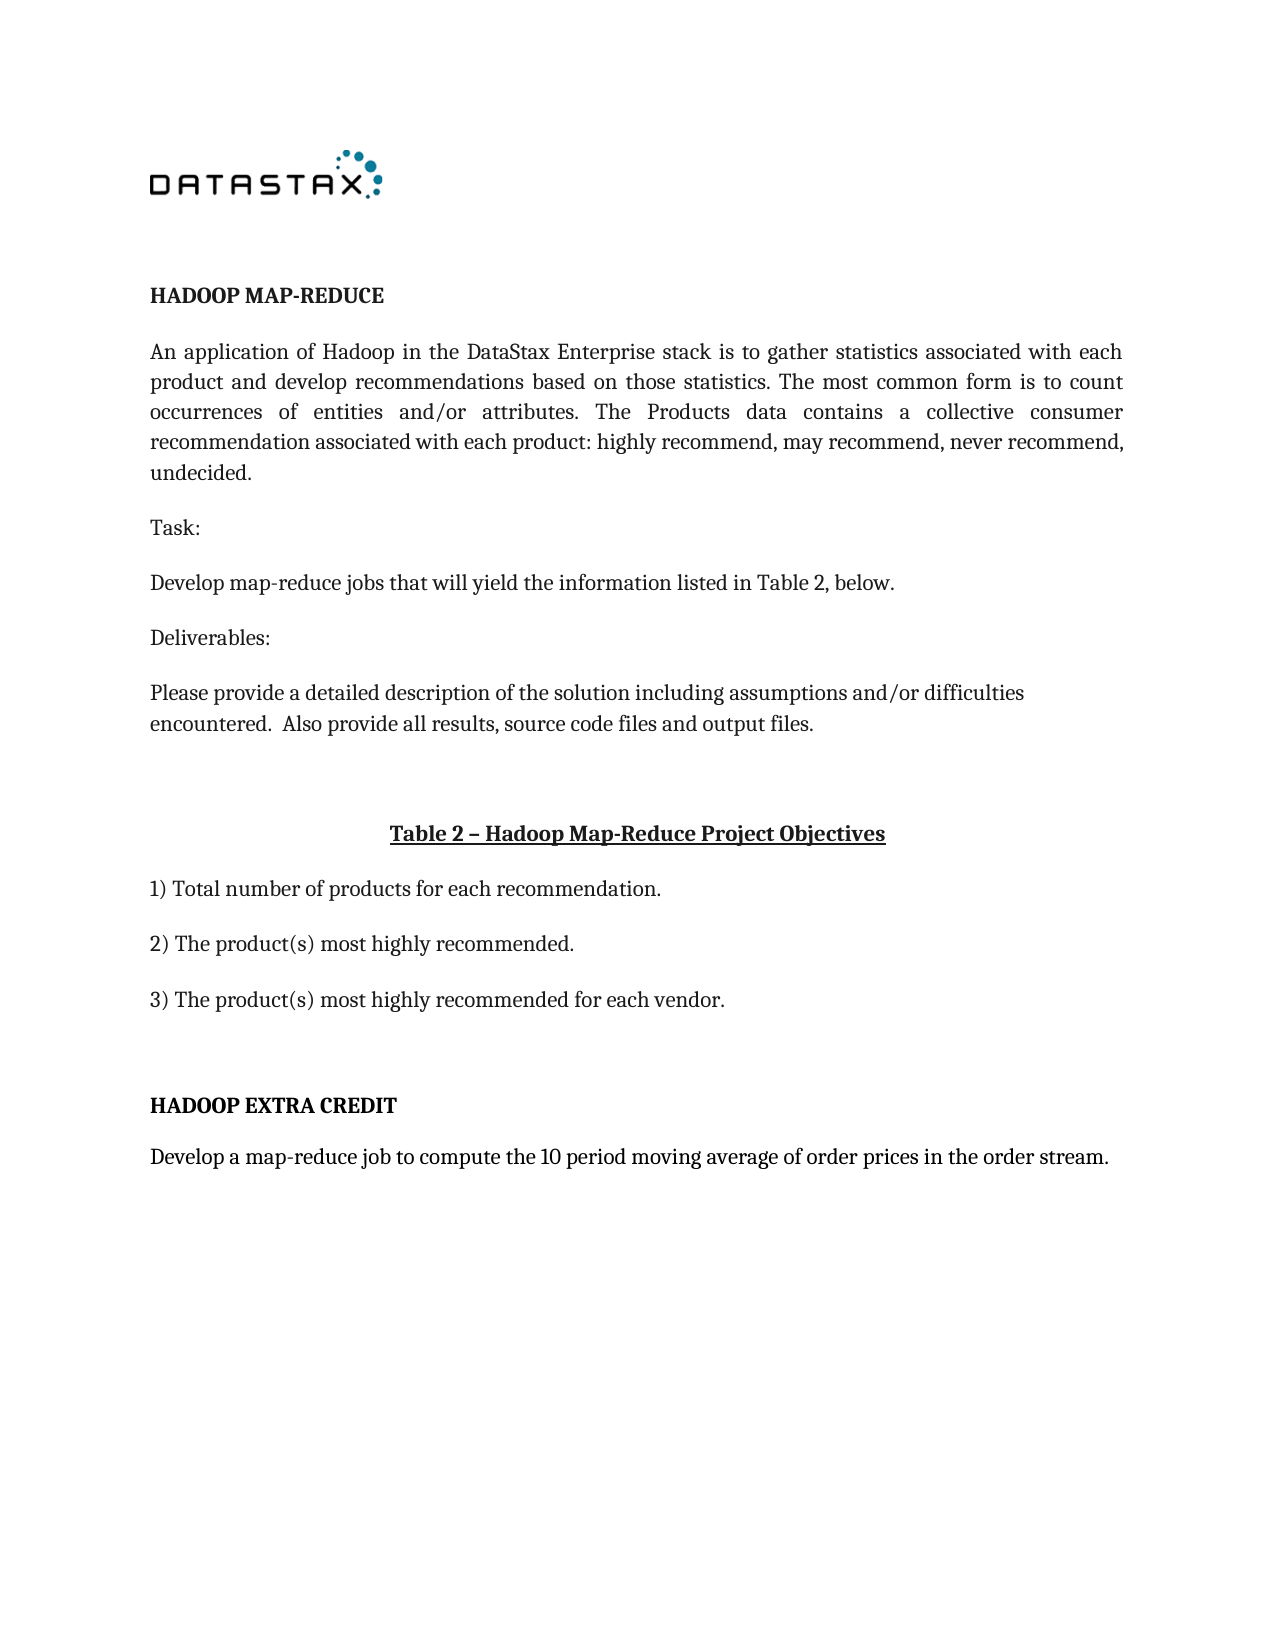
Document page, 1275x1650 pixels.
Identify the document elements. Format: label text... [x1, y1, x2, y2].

text Table 2 – Hadoop Map-Reduce Project Objectives [150, 821, 1125, 847]
text An application of Hadoop in the DataStax Enterprise stack is to gather statistics associated with each product and develop recommendations based on those statistics. The most common form is to count occurrences of entities and/or attributes. The Products data contains a collective consumer recommendation associated with each product: highly recommend, may recommend, never recommend, undecided. [150, 338, 1125, 486]
text 1) Total number of products for each recommendation. [150, 876, 1125, 902]
text 3) The product(s) most highly recommended for each vendor. [150, 986, 1125, 1013]
picture [150, 150, 383, 199]
text Please provide a detailed description of the solution including assumptions and/or difficulties encountered. Also provide all results, source code files and output files. [150, 680, 1125, 737]
text Develop map-reduce jobs that will yield the information listed in Table 2, below. [150, 570, 1125, 596]
text HADOOP MAP-REDUCE [150, 283, 1125, 310]
text HADOOP EXTRA CREDIT [150, 1093, 1125, 1119]
text Develop a map-reduce job to compute the 10 period moving average of order prices in the order stream. [150, 1144, 1125, 1170]
text Task: [150, 514, 1125, 541]
text Deliverables: [150, 625, 1125, 651]
text 2) The product(s) most highly recommended. [150, 931, 1125, 958]
